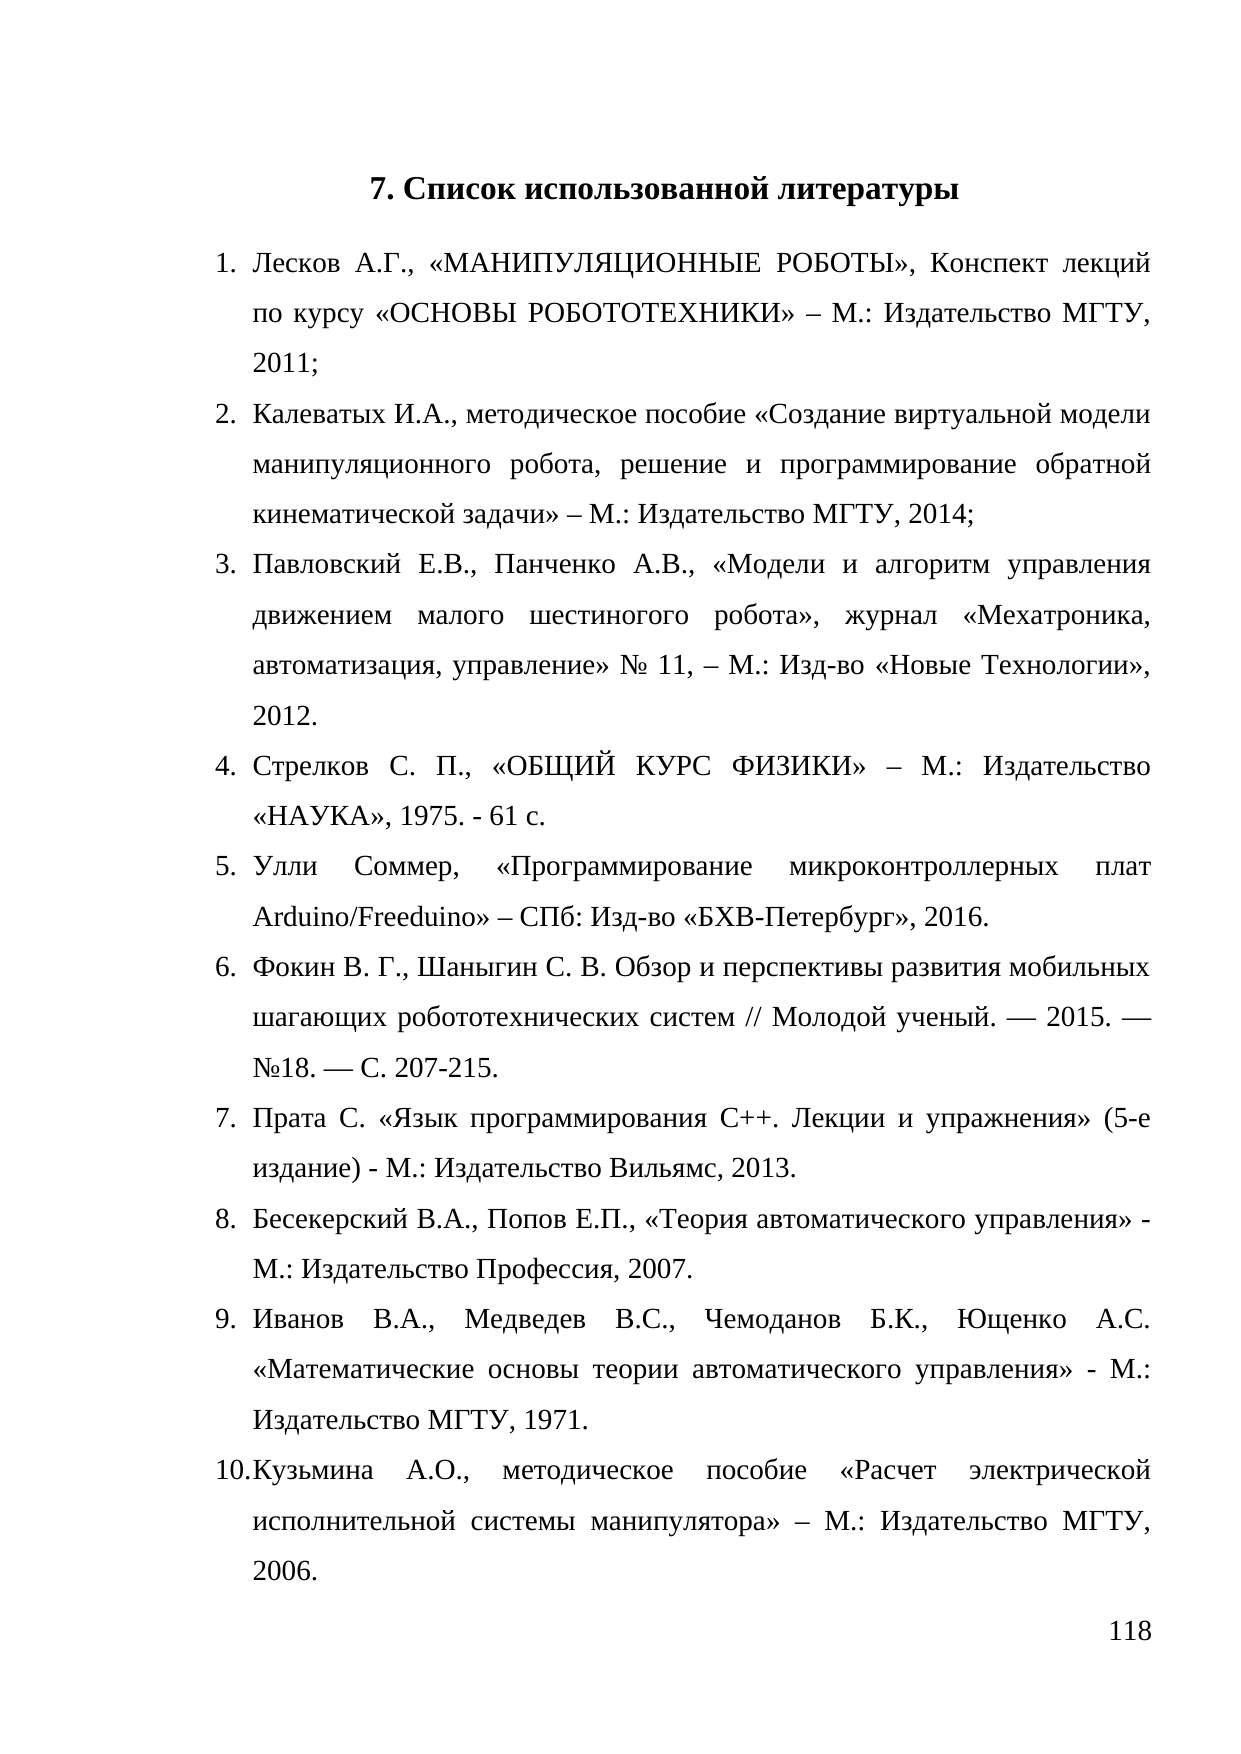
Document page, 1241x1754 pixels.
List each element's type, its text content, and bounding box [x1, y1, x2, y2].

list Стрелков С. П., «ОБЩИЙ КУРС ФИЗИКИ» – М.: Издательство «НАУКА», 1975. - 61 с. [215, 748, 1152, 832]
list Прата С. «Язык программирования С++. Лекции и упражнения» (5-е издание) - М.: Издательство Вильямс, 2013. [215, 1100, 1152, 1184]
subtitle 7. Список использованной литературы [177, 168, 1152, 206]
list Улли Соммер, «Программирование микроконтроллерных плат Arduino/Freeduino» – СПб: Изд-во «БХВ-Петербург», 2016. [215, 848, 1152, 932]
list Фокин В. Г., Шаныгин С. В. Обзор и перспективы развития мобильных шагающих робототехнических систем // Молодой ученый. — 2015. — №18. — С. 207-215. [215, 949, 1152, 1083]
list Бесекерский В.А., Попов Е.П., «Теория автоматического управления» - М.: Издательство Профессия, 2007. [215, 1201, 1152, 1284]
list Павловский Е.В., Панченко А.В., «Модели и алгоритм управления движением малого шестиногого робота», журнал «Мехатроника, автоматизация, управление» № 11, – М.: Изд-во «Новые Технологии», 2012. [215, 547, 1152, 731]
list Лесков А.Г., «МАНИПУЛЯЦИОННЫЕ РОБОТЫ», Конспект лекций по курсу «ОСНОВЫ РОБОТОТЕХНИКИ» – М.: Издательство МГТУ, 2011; [215, 245, 1152, 379]
list Калеватых И.А., методическое пособие «Создание виртуальной модели манипуляционного робота, решение и программирование обратной кинематической задачи» – М.: Издательство МГТУ, 2014; [215, 396, 1152, 530]
list Кузьмина А.О., методическое пособие «Расчет электрической исполнительной системы манипулятора» – М.: Издательство МГТУ, 2006. [215, 1452, 1152, 1586]
list Иванов В.А., Медведев В.С., Чемоданов Б.К., Ющенко А.С. «Математические основы теории автоматического управления» - М.: Издательство МГТУ, 1971. [215, 1301, 1152, 1436]
